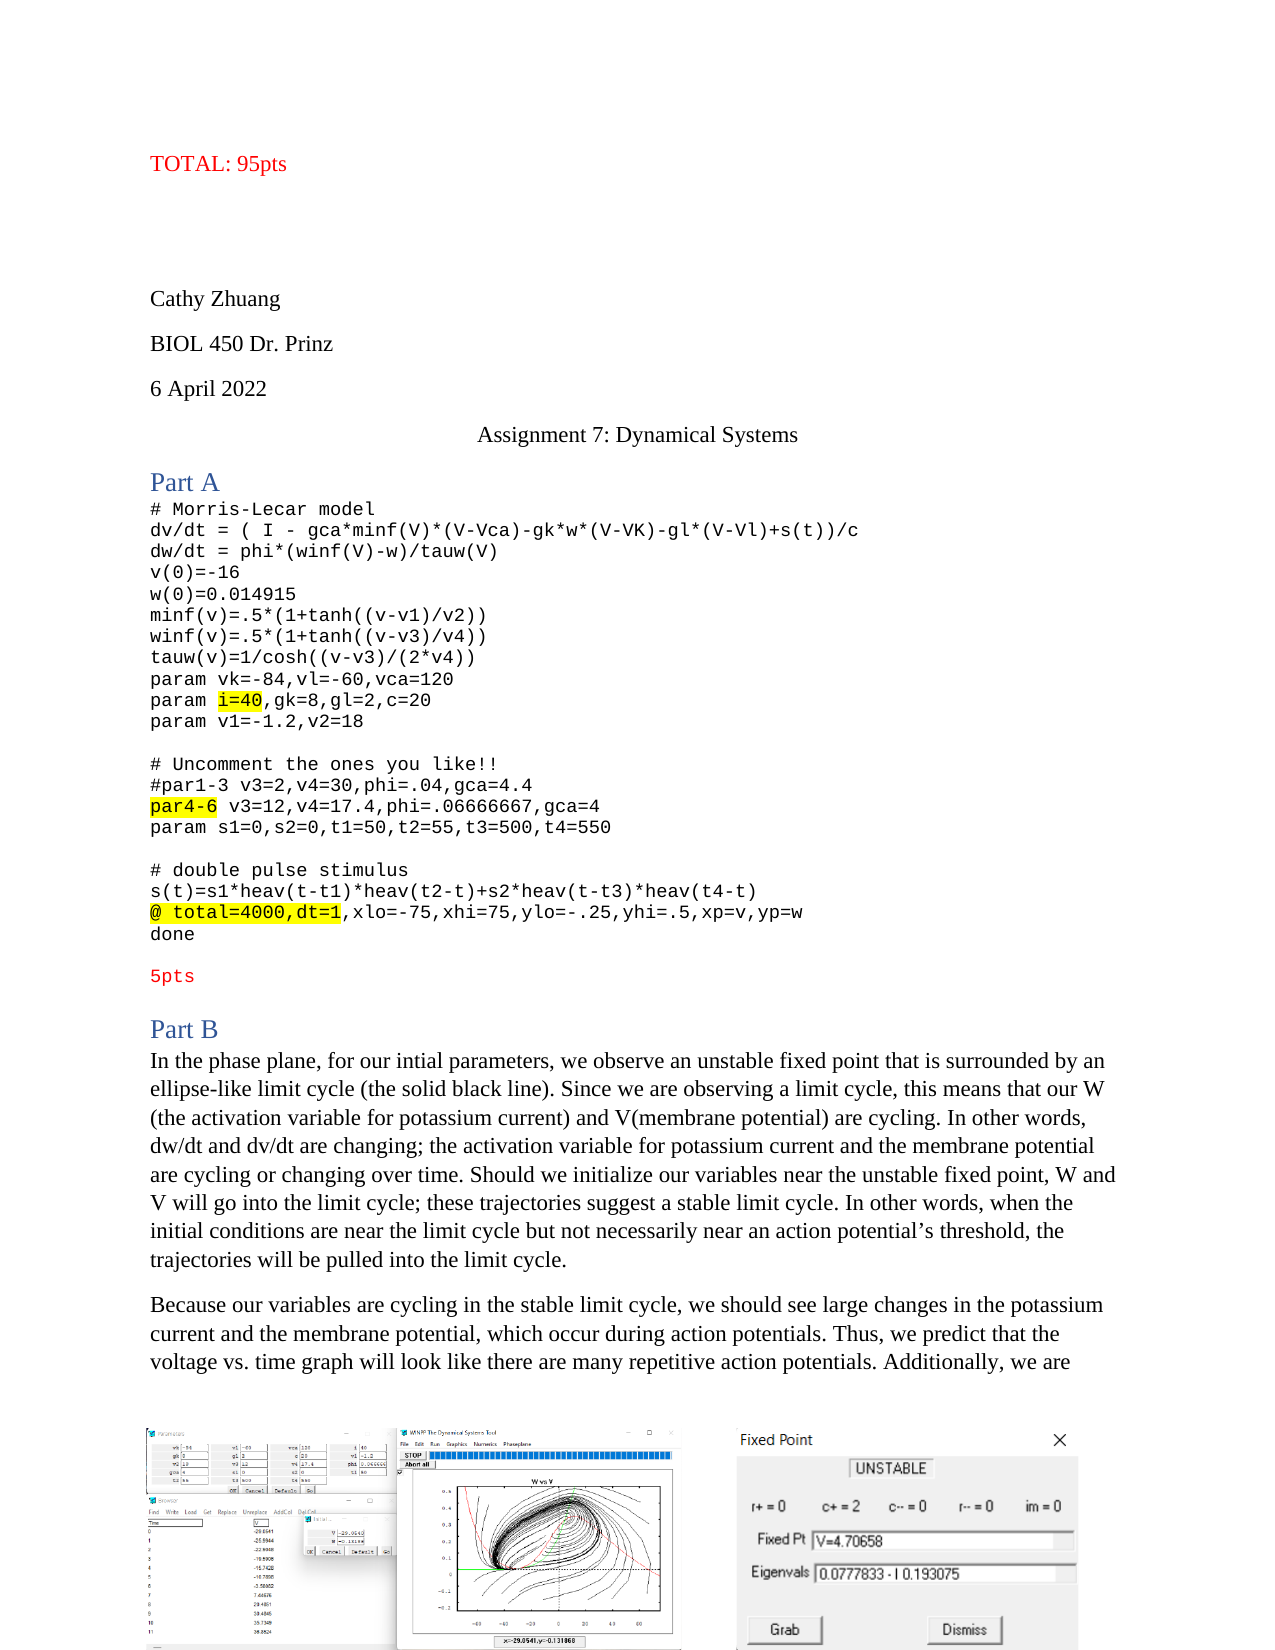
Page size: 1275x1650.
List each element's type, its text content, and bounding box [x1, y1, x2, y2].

text tauw(v)=1/cosh((v-v3)/(2*v4)) [150, 648, 1125, 669]
picture [736, 1428, 1079, 1650]
text param v1=-1.2,v2=18 [150, 712, 1125, 733]
text w(0)=0.014915 [150, 584, 1125, 606]
text minf(v)=.5*(1+tanh((v-v1)/v2)) [150, 606, 1125, 627]
text dv/dt = ( I - gca*minf(V)*(V-Vca)-gk*w*(V-VK)-gl*(V-Vl)+s(t))/c [150, 521, 1125, 542]
text Assignment 7: Dynamical Systems [150, 421, 1125, 447]
text param i=40,gk=8,gl=2,c=20 [262, 691, 1125, 712]
text TOTAL: 95pts [150, 150, 1125, 176]
picture [146, 1428, 682, 1650]
text BIOL 450 Dr. Prinz [150, 330, 1125, 357]
text # Uncomment the ones you like!! [150, 754, 1125, 776]
text v(0)=-16 [150, 563, 1125, 584]
text @ total=4000,dt=1,xlo=-75,xhi=75,ylo=-.25,yhi=.5,xp=v,yp=w [341, 903, 1125, 924]
text dw/dt = phi*(winf(V)-w)/tauw(V) [150, 542, 1125, 563]
text par4-6 v3=12,v4=17.4,phi=.06666667,gca=4 [217, 797, 1125, 818]
text param s1=0,s2=0,t1=50,t2=55,t3=500,t4=550 [150, 818, 1125, 839]
text s(t)=s1*heav(t-t1)*heav(t2-t)+s2*heav(t-t3)*heav(t4-t) [150, 882, 1125, 903]
text # double pulse stimulus [150, 861, 1125, 882]
text 5pts [150, 967, 1125, 988]
subtitle Part B [150, 1013, 1125, 1044]
text Cathy Zhuang [150, 285, 1125, 312]
subtitle Part A [150, 466, 1125, 497]
text In the phase plane, for our intial parameters, we observe an unstable fixed point that is surrounded by an ellipse-like limit cycle (the solid black line). Since we are observing a limit cycle, this means that our W (the activation variable for potassium current) and V(membrane potential) are cycling. In other words, dw/dt and dv/dt are changing; the activation variable for potassium current and the membrane potential are cycling or changing over time. Should we initialize our variables near the unstable fixed point, W and V will go into the limit cycle; these trajectories suggest a stable limit cycle. In other words, when the initial conditions are near the limit cycle but not necessarily near an action potential’s threshold, the trajectories will be pulled into the limit cycle. [150, 1047, 1125, 1272]
text #par1-3 v3=2,v4=30,phi=.04,gca=4.4 [150, 776, 1125, 797]
text winf(v)=.5*(1+tanh((v-v3)/v4)) [150, 627, 1125, 648]
text # Morris-Lecar model [150, 499, 1125, 521]
text param vk=-84,vl=-60,vca=120 [150, 669, 1125, 691]
text done [150, 924, 1125, 946]
text 6 April 2022 [150, 376, 1125, 402]
